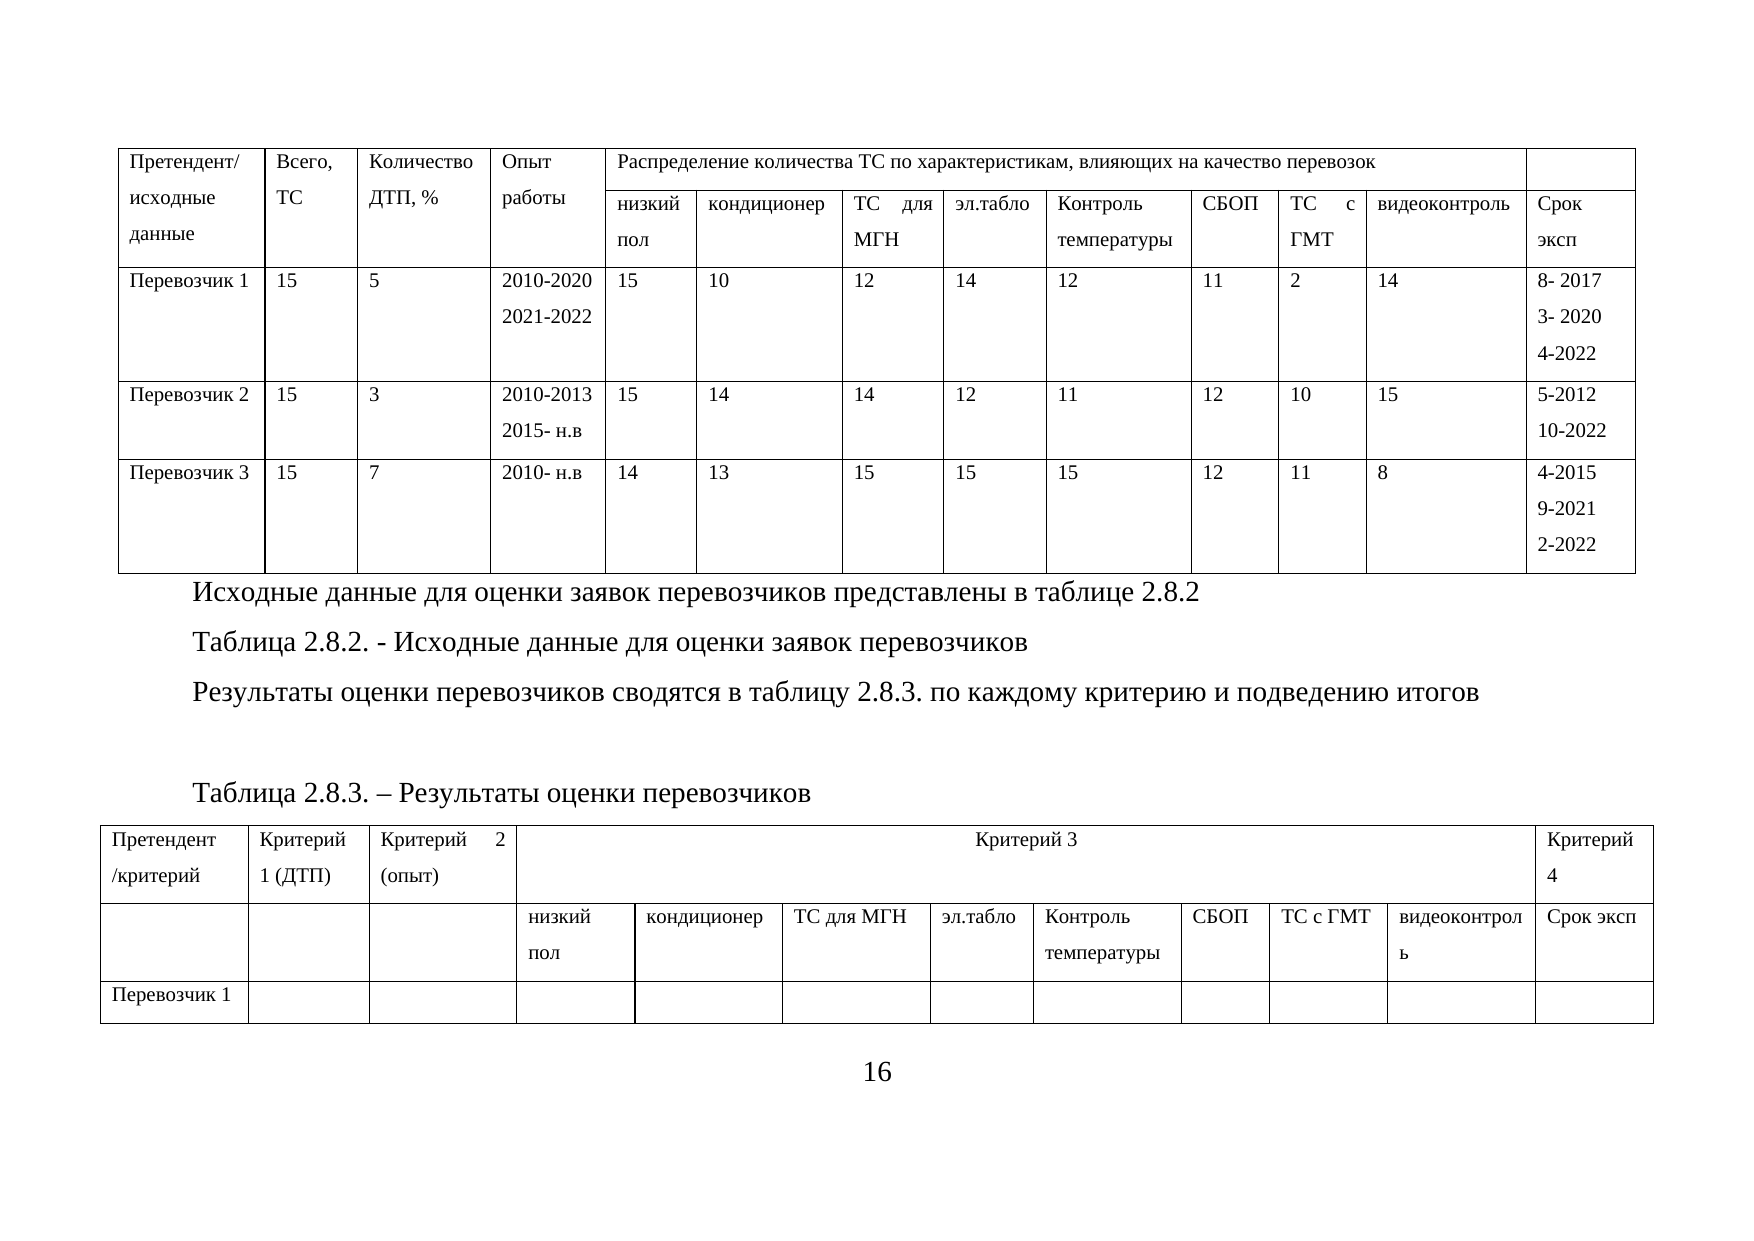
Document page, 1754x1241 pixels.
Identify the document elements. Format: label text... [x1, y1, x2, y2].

table_cell 2010-2013 2015- н.в [491, 382, 605, 459]
table_header Претендент /критерий [101, 826, 248, 903]
table_cell 15 [1047, 460, 1191, 573]
table_cell [1034, 982, 1181, 1023]
table_cell 10 [1279, 382, 1366, 459]
table_cell ТС с ГМТ [1279, 191, 1366, 267]
table_cell 15 [606, 268, 696, 381]
table_cell [249, 904, 369, 981]
table_cell 15 [266, 382, 357, 459]
table_cell Перевозчик 1 [119, 268, 264, 381]
table_cell 12 [944, 382, 1046, 459]
table_cell [370, 982, 516, 1023]
table_cell СБОП [1192, 191, 1278, 267]
table_cell ТС для МГН [843, 191, 943, 267]
table_cell 2 [1279, 268, 1366, 381]
text Результаты оценки перевозчиков сводятся в таблицу 2.8.3. по каждому критерию и подведению итогов [118, 674, 1636, 708]
table_cell [1182, 982, 1269, 1023]
table_cell 10 [697, 268, 842, 381]
table_cell 11 [1279, 460, 1366, 573]
table_cell 15 [843, 460, 943, 573]
table_cell [931, 982, 1033, 1023]
table_cell 14 [606, 460, 696, 573]
table_cell Перевозчик 1 [101, 982, 248, 1023]
table_header Количество ДТП, % [358, 149, 490, 267]
table_cell Срок эксп [1527, 191, 1635, 267]
table_header Всего, ТС [266, 149, 357, 267]
table_cell 5 [358, 268, 490, 381]
table_header Распределение количества ТС по характеристикам, влияющих на качество перевозок [606, 149, 1526, 189]
table_header Критерий 3 [517, 826, 1535, 903]
table_cell [517, 982, 634, 1023]
table_cell 4-2015 9-2021 2-2022 [1527, 460, 1635, 573]
table_cell 13 [697, 460, 842, 573]
table_cell 12 [1192, 382, 1278, 459]
table_cell СБОП [1182, 904, 1269, 981]
table_cell 14 [843, 382, 943, 459]
table_cell 11 [1047, 382, 1191, 459]
table_cell низкий пол [606, 191, 696, 267]
table_cell 8- 2017 3- 2020 4-2022 [1527, 268, 1635, 381]
table_cell 11 [1192, 268, 1278, 381]
text Таблица 2.8.2. - Исходные данные для оценки заявок перевозчиков [118, 624, 1636, 658]
table_cell 14 [1367, 268, 1526, 381]
table_header Опыт работы [491, 149, 605, 267]
table_cell 12 [843, 268, 943, 381]
table_header Критерий 1 (ДТП) [249, 826, 369, 903]
table_cell кондиционер [636, 904, 782, 981]
table_cell Срок эксп [1536, 904, 1653, 981]
table_cell [1388, 982, 1535, 1023]
table_cell 14 [944, 268, 1046, 381]
table_header Претендент/ исходные данные [119, 149, 264, 267]
table_cell 14 [697, 382, 842, 459]
table_header Критерий 4 [1536, 826, 1653, 903]
table_cell 15 [606, 382, 696, 459]
table_cell низкий пол [517, 904, 634, 981]
table_cell [101, 904, 248, 981]
table_cell 8 [1367, 460, 1526, 573]
table_cell 2010- н.в [491, 460, 605, 573]
table_cell эл.табло [944, 191, 1046, 267]
table_cell 12 [1192, 460, 1278, 573]
table_cell [249, 982, 369, 1023]
table_cell [1270, 982, 1387, 1023]
table_cell 15 [266, 460, 357, 573]
table_cell 15 [1367, 382, 1526, 459]
table_cell кондиционер [697, 191, 842, 267]
table_cell 7 [358, 460, 490, 573]
table_cell [636, 982, 782, 1023]
table_cell 15 [944, 460, 1046, 573]
table_cell видеоконтроль [1388, 904, 1535, 981]
table_cell 5-2012 10-2022 [1527, 382, 1635, 459]
table_cell 15 [266, 268, 357, 381]
table_cell Перевозчик 2 [119, 382, 264, 459]
text Таблица 2.8.3. – Результаты оценки перевозчиков [118, 725, 1636, 809]
table_cell Контроль температуры [1034, 904, 1181, 981]
table_cell Контроль температуры [1047, 191, 1191, 267]
table_cell 3 [358, 382, 490, 459]
table_header Критерий 2 (опыт) [370, 826, 516, 903]
table_cell [1536, 982, 1653, 1023]
table_cell ТС с ГМТ [1270, 904, 1387, 981]
table_cell [370, 904, 516, 981]
table_header [1527, 149, 1635, 189]
table_cell Перевозчик 3 [119, 460, 264, 573]
table_cell [783, 982, 930, 1023]
table_cell 2010-2020 2021-2022 [491, 268, 605, 381]
text Исходные данные для оценки заявок перевозчиков представлены в таблице 2.8.2 [118, 574, 1636, 607]
table_cell 12 [1047, 268, 1191, 381]
table_cell видеоконтроль [1367, 191, 1526, 267]
table_cell эл.табло [931, 904, 1033, 981]
table_cell ТС для МГН [783, 904, 930, 981]
